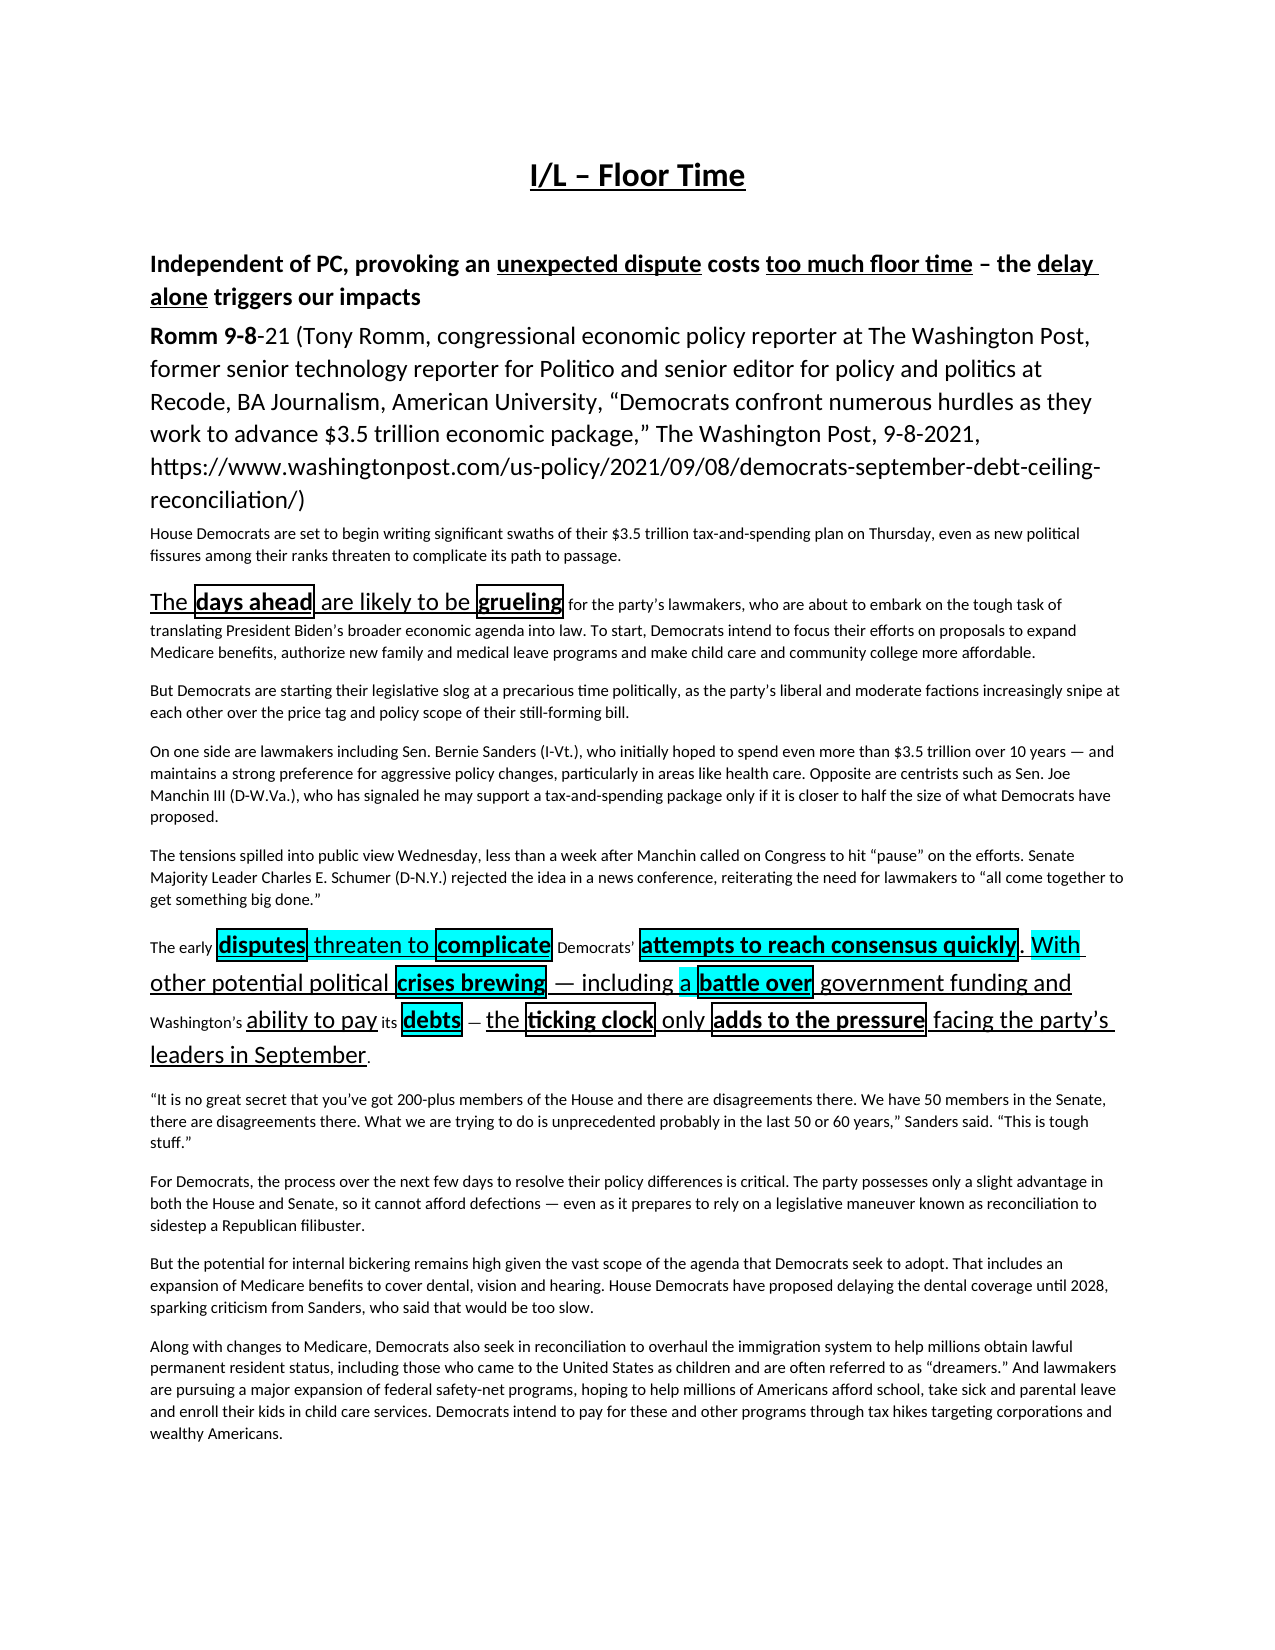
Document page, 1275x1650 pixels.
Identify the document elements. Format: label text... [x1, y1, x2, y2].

text The tensions spilled into public view Wednesday, less than a week after Manchin called on Congress to hit “pause” on the efforts. Senate Majority Leader Charles E. Schumer (D-N.Y.) rejected the idea in a news conference, reiterating the need for lawmakers to “all come together to get something big done.” [150, 845, 1125, 909]
text The early disputes threaten to complicate Democrats’ attempts to reach consensus quickly. With other potential political crises brewing — including a battle over government funding and Washington’s ability to pay its debts — the ticking clock only adds to the pressure facing the party’s leaders in September. [150, 927, 1125, 1070]
subtitle I/L – Floor Time [150, 154, 1125, 195]
text On one side are lawmakers including Sen. Bernie Sanders (I-Vt.), who initially hoped to spend even more than $3.5 trillion over 10 years — and maintains a strong preference for aggressive policy changes, particularly in areas like health care. Opposite are centrists such as Sen. Joe Manchin III (D-W.Va.), who has signaled he may support a tax-and-spending package only if it is closer to half the size of what Democrats have proposed. [150, 741, 1125, 827]
text Romm 9-8-21 (Tony Romm, congressional economic policy reporter at The Washington Post, former senior technology reporter for Politico and senior editor for policy and politics at Recode, BA Journalism, American University, “Democrats confront numerous hurdles as they work to advance $3.5 trillion economic package,” The Washington Post, 9-8-2021, https://www.washingtonpost.com/us-policy/2021/09/08/democrats-september-debt-ceiling-reconciliation/) [150, 320, 1125, 515]
text But Democrats are starting their legislative slog at a precarious time politically, as the party’s liberal and moderate factions increasingly snipe at each other over the price tag and policy scope of their still-forming bill. [150, 681, 1125, 723]
text “It is no great secret that you’ve got 200-plus members of the House and there are disagreements there. We have 50 members in the Senate, there are disagreements there. What we are trying to do is unprecedented probably in the last 50 or 60 years,” Sanders said. “This is tough stuff.” [150, 1089, 1125, 1153]
text The days ahead are likely to be grueling for the party’s lawmakers, who are about to embark on the tough task of translating President Biden’s broader economic agenda into law. To start, Democrats intend to focus their efforts on proposals to expand Medicare benefits, authorize new family and medical leave programs and make child care and community college more affordable. [150, 584, 1125, 662]
text For Democrats, the process over the next few days to resolve their policy differences is critical. The party possesses only a slight advantage in both the House and Senate, so it cannot afford defections — even as it prepares to rely on a legislative maneuver known as reconciliation to sidestep a Republican filibuster. [150, 1171, 1125, 1235]
text House Democrats are set to begin writing significant swaths of their $3.5 trillion tax-and-spending plan on Thursday, even as new political fissures among their ranks threaten to complicate its path to passage. [150, 523, 1125, 566]
subtitle Independent of PC, provoking an unexpected dispute costs too much floor time – the delay alone triggers our impacts [150, 248, 1125, 311]
text But the potential for internal bickering remains high given the vast scope of the agenda that Democrats seek to adopt. That includes an expansion of Medicare benefits to cover dental, vision and hearing. House Democrats have proposed delaying the dental coverage until 2028, sparking criticism from Sanders, who said that would be too slow. [150, 1253, 1125, 1318]
text Along with changes to Medicare, Democrats also seek in reconciliation to overhaul the immigration system to help millions obtain lawful permanent resident status, including those who came to the United States as children and are often referred to as “dreamers.” And lawmakers are pursuing a major expansion of federal safety-net programs, hoping to help millions of Americans afford school, take sick and parental leave and enroll their kids in child care services. Democrats intend to pay for these and other programs through tax hikes targeting corporations and wealthy Americans. [150, 1336, 1125, 1444]
